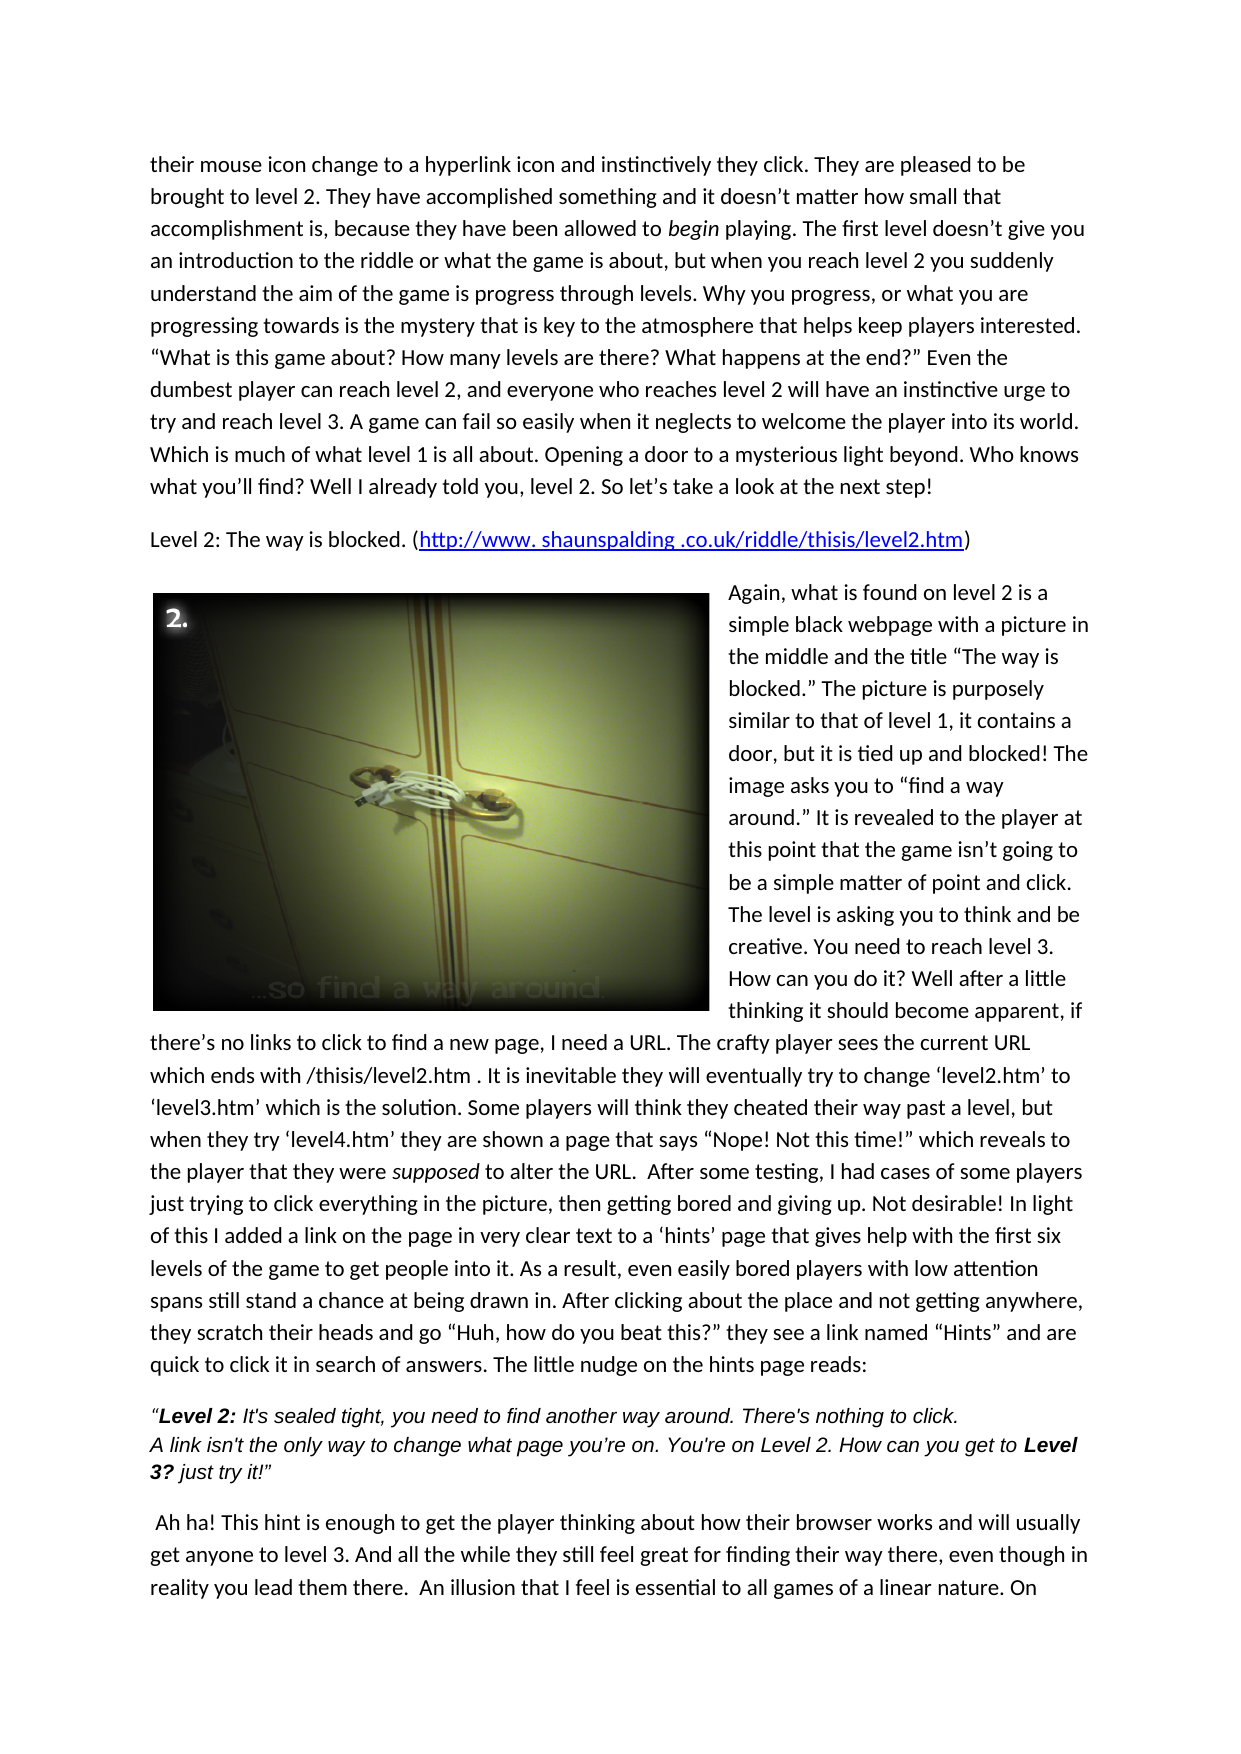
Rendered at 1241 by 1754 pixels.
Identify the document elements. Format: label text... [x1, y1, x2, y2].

text “Level 2: It's sealed tight, you need to find another way around. There's nothing to click. A link isn't the only way to change what page you’re on. You're on Level 2. How can you get to Level 3? just try it!” [150, 1403, 1090, 1484]
text Level 2: The way is blocked. (http://www. shaunspalding .co.uk/riddle/thisis/level2.htm) [150, 525, 1090, 553]
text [150, 150, 1090, 500]
picture [153, 593, 710, 1011]
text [150, 1508, 1090, 1601]
